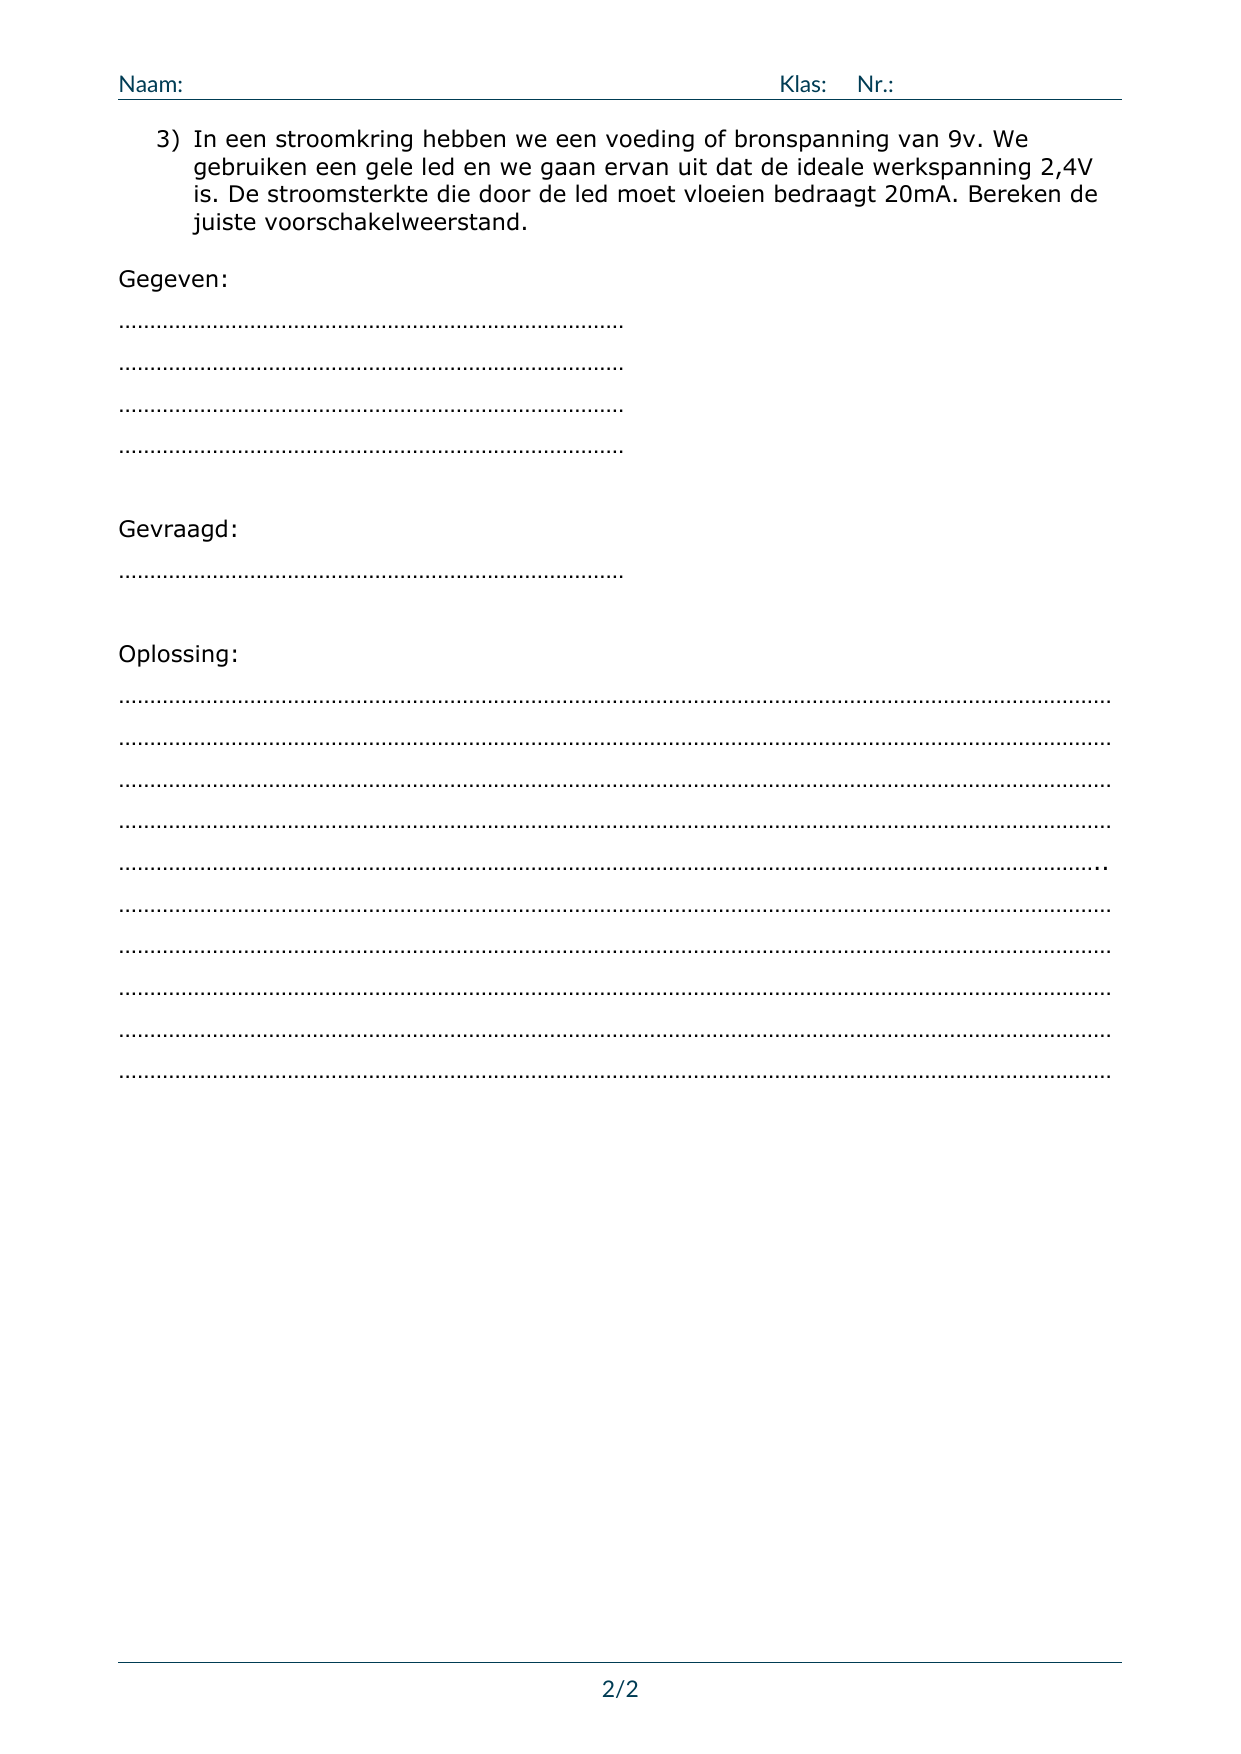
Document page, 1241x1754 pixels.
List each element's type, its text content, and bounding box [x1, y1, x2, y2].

text Gegeven: [118, 264, 1122, 292]
text ……………………………………………………………………… ……………………………………………………………………… [118, 306, 1122, 375]
text …………………………………………………………………………………………………………………………………………… …………………………………………………………………………………………………………………………………………… …………………………………………………………………………………………………………………………………………… …………………………………………………………………………………………………………………………………………… …………………………………………………………………………………………………………………………………………… [118, 889, 1122, 1084]
text Gevraagd: [118, 473, 1122, 542]
list In een stroomkring hebben we een voeding of bronspanning van 9v. We gebruiken een gele led en we gaan ervan uit dat de ideale werkspanning 2,4V is. De stroomsterkte die door de led moet vloeien bedraagt 20mA. Bereken de juiste voorschakelweerstand. [156, 124, 1122, 264]
text …………………………………………………………………………………………………………………………………………… …………………………………………………………………………………………………………………………………………… …………………………………………………………………………………………………………………………………………… …………………………………………………………………………………………………………………………………………… ………………………………………………………………………………………………………………………………………….. [118, 681, 1122, 875]
text ……………………………………………………………………… ……………………………………………………………………… [118, 389, 1122, 459]
text Oplossing: [118, 598, 1122, 667]
text ……………………………………………………………………… [118, 556, 1122, 584]
